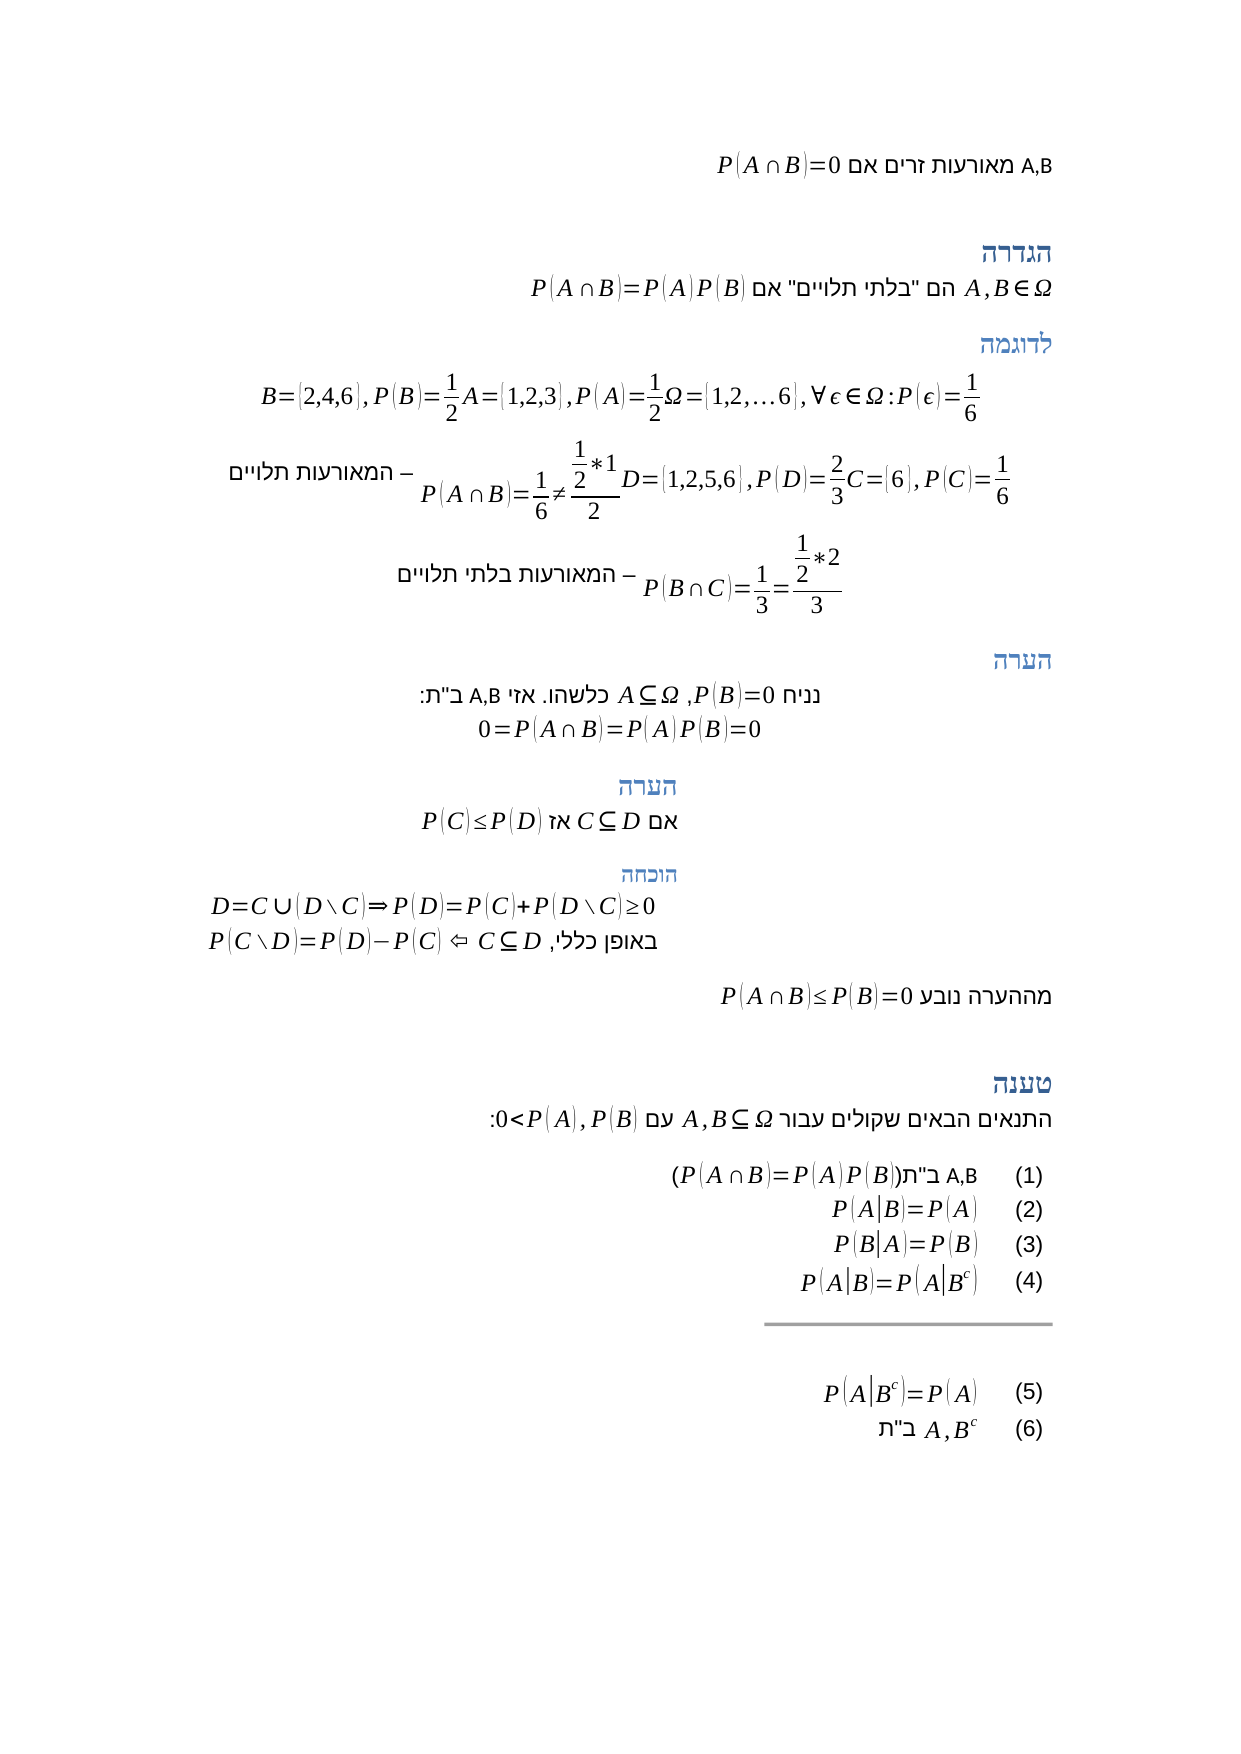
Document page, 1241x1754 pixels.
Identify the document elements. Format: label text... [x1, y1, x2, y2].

subtitle לדוגמה [187, 329, 1053, 360]
text – המאורעות תלויים – המאורעות בלתי תלויים [187, 364, 1053, 620]
text אם אז [187, 806, 678, 837]
text מההערה נובע [187, 981, 1053, 1012]
list ב"ת [187, 1412, 1015, 1443]
subtitle הערה [187, 644, 1053, 676]
subtitle הערה [187, 770, 678, 801]
text הם "בלתי תלויים" אם [187, 273, 1053, 304]
subtitle הגדרה [187, 235, 1053, 268]
text התנאים הבאים שקולים עבור עם : [187, 1104, 1053, 1135]
subtitle טענה [187, 1066, 1053, 1099]
text A,B מאורעות זרים אם [187, 150, 1053, 181]
subtitle הוכחה [187, 861, 678, 888]
text נניח , כלשהו. אזי A,B ב"ת: [187, 680, 1053, 745]
text באופן כללי, [187, 891, 678, 957]
list A,B ב"ת() [187, 1159, 1015, 1190]
